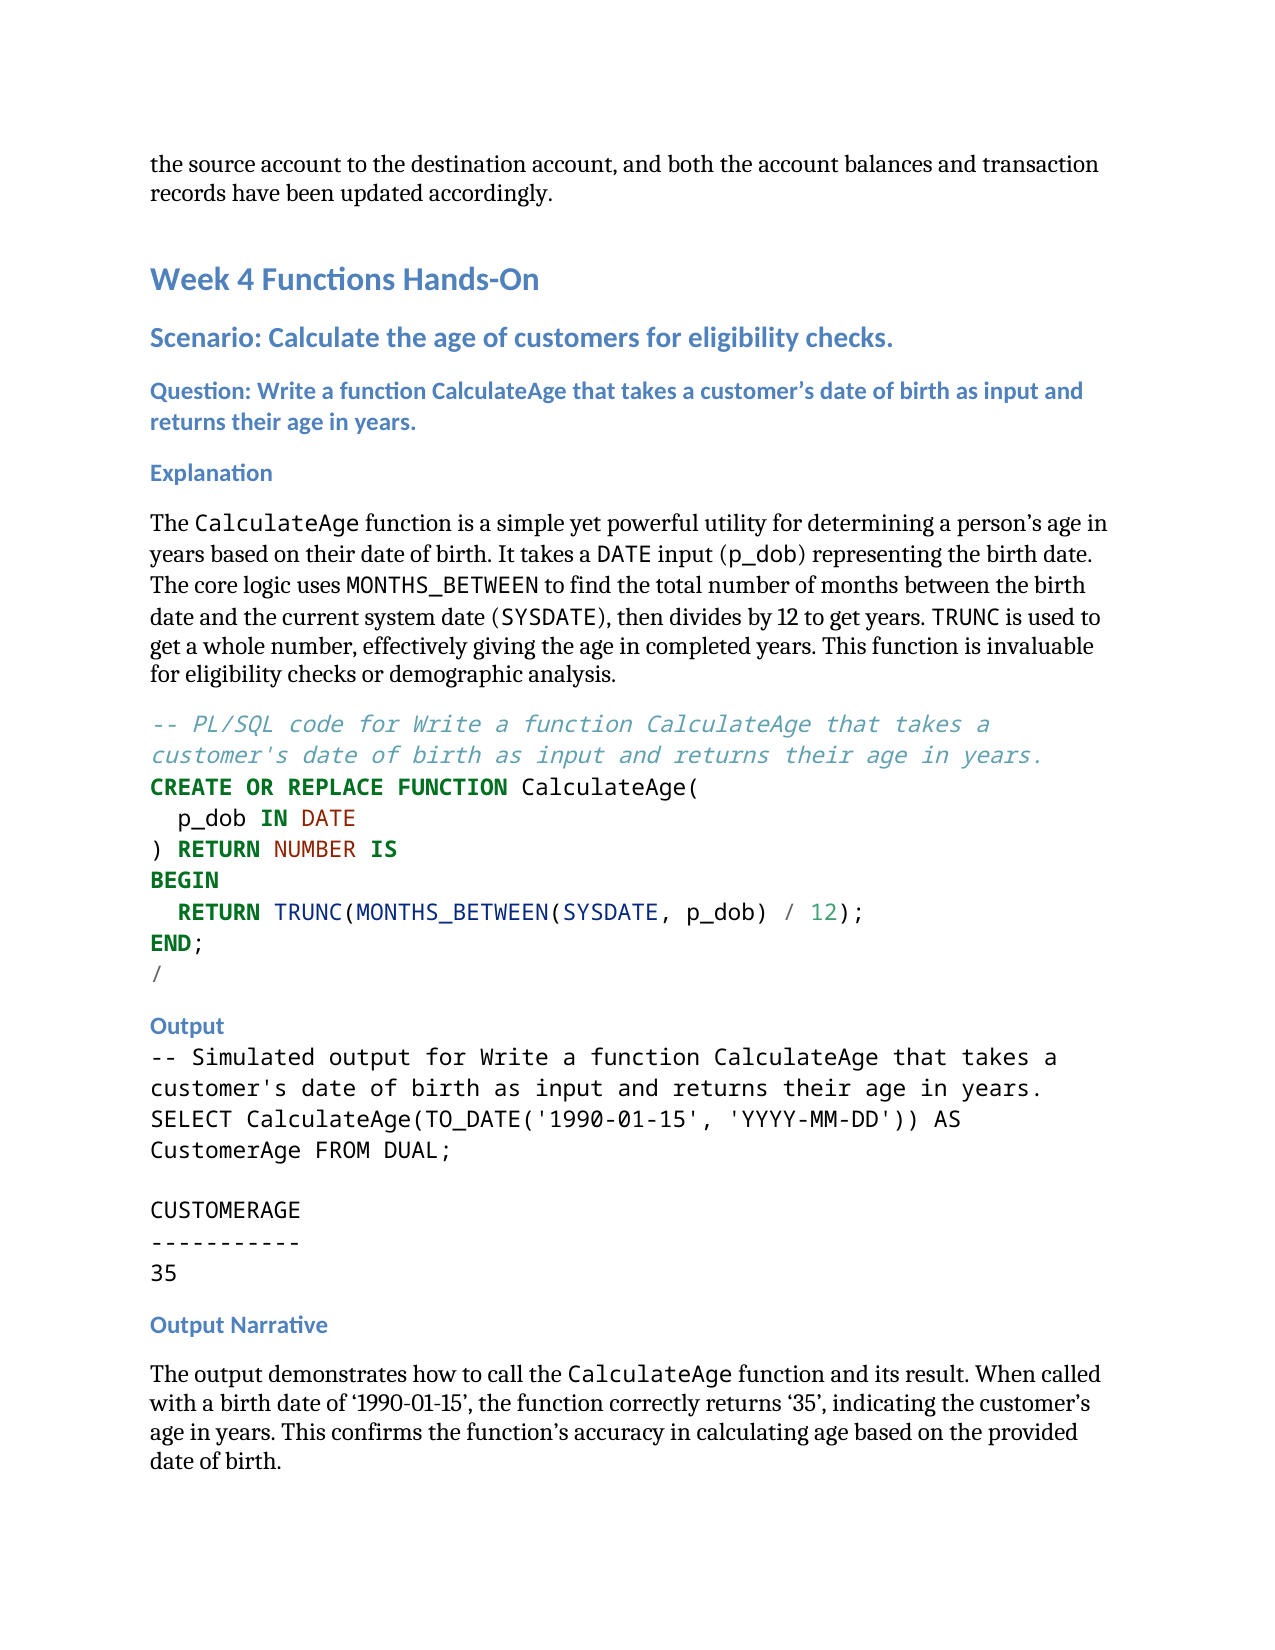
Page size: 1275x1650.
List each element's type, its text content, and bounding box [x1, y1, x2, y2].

text The CalculateAge function is a simple yet powerful utility for determining a person’s age in years based on their date of birth. It takes a DATE input (p_dob) representing the birth date. The core logic uses MONTHS_BETWEEN to find the total number of months between the birth date and the current system date (SYSDATE), then divides by 12 to get years. TRUNC is used to get a whole number, effectively giving the age in completed years. This function is invaluable for eligibility checks or demographic analysis. [150, 507, 1125, 689]
subtitle Explanation [150, 457, 1125, 488]
subtitle Output Narrative [150, 1309, 1125, 1339]
subtitle Week 4 Functions Hands-On [150, 257, 1125, 298]
text The output demonstrates how to call the CalculateAge function and its result. When called with a birth date of ‘1990-01-15’, the function correctly returns ‘35’, indicating the customer’s age in years. This confirms the function’s accuracy in calculating age based on the provided date of birth. [150, 1358, 1125, 1476]
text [150, 150, 1125, 207]
subtitle Output [150, 1010, 1125, 1041]
text -- Simulated output for Write a function CalculateAge that takes a customer's date of birth as input and returns their age in years. SELECT CalculateAge(TO_DATE('1990-01-15', 'YYYY-MM-DD')) AS CustomerAge FROM DUAL; CUSTOMERAGE ----------- 35 [150, 1041, 1125, 1288]
subtitle Scenario: Calculate the age of customers for eligibility checks. [150, 319, 1125, 355]
subtitle Question: Write a function CalculateAge that takes a customer’s date of birth as input and returns their age in years. [150, 376, 1125, 437]
text -- PL/SQL code for Write a function CalculateAge that takes a customer's date of birth as input and returns their age in years. CREATE OR REPLACE FUNCTION CalculateAge( p_dob IN DATE ) RETURN NUMBER IS BEGIN RETURN TRUNC(MONTHS_BETWEEN(SYSDATE, p_dob) / 12); END; / [150, 708, 1125, 989]
